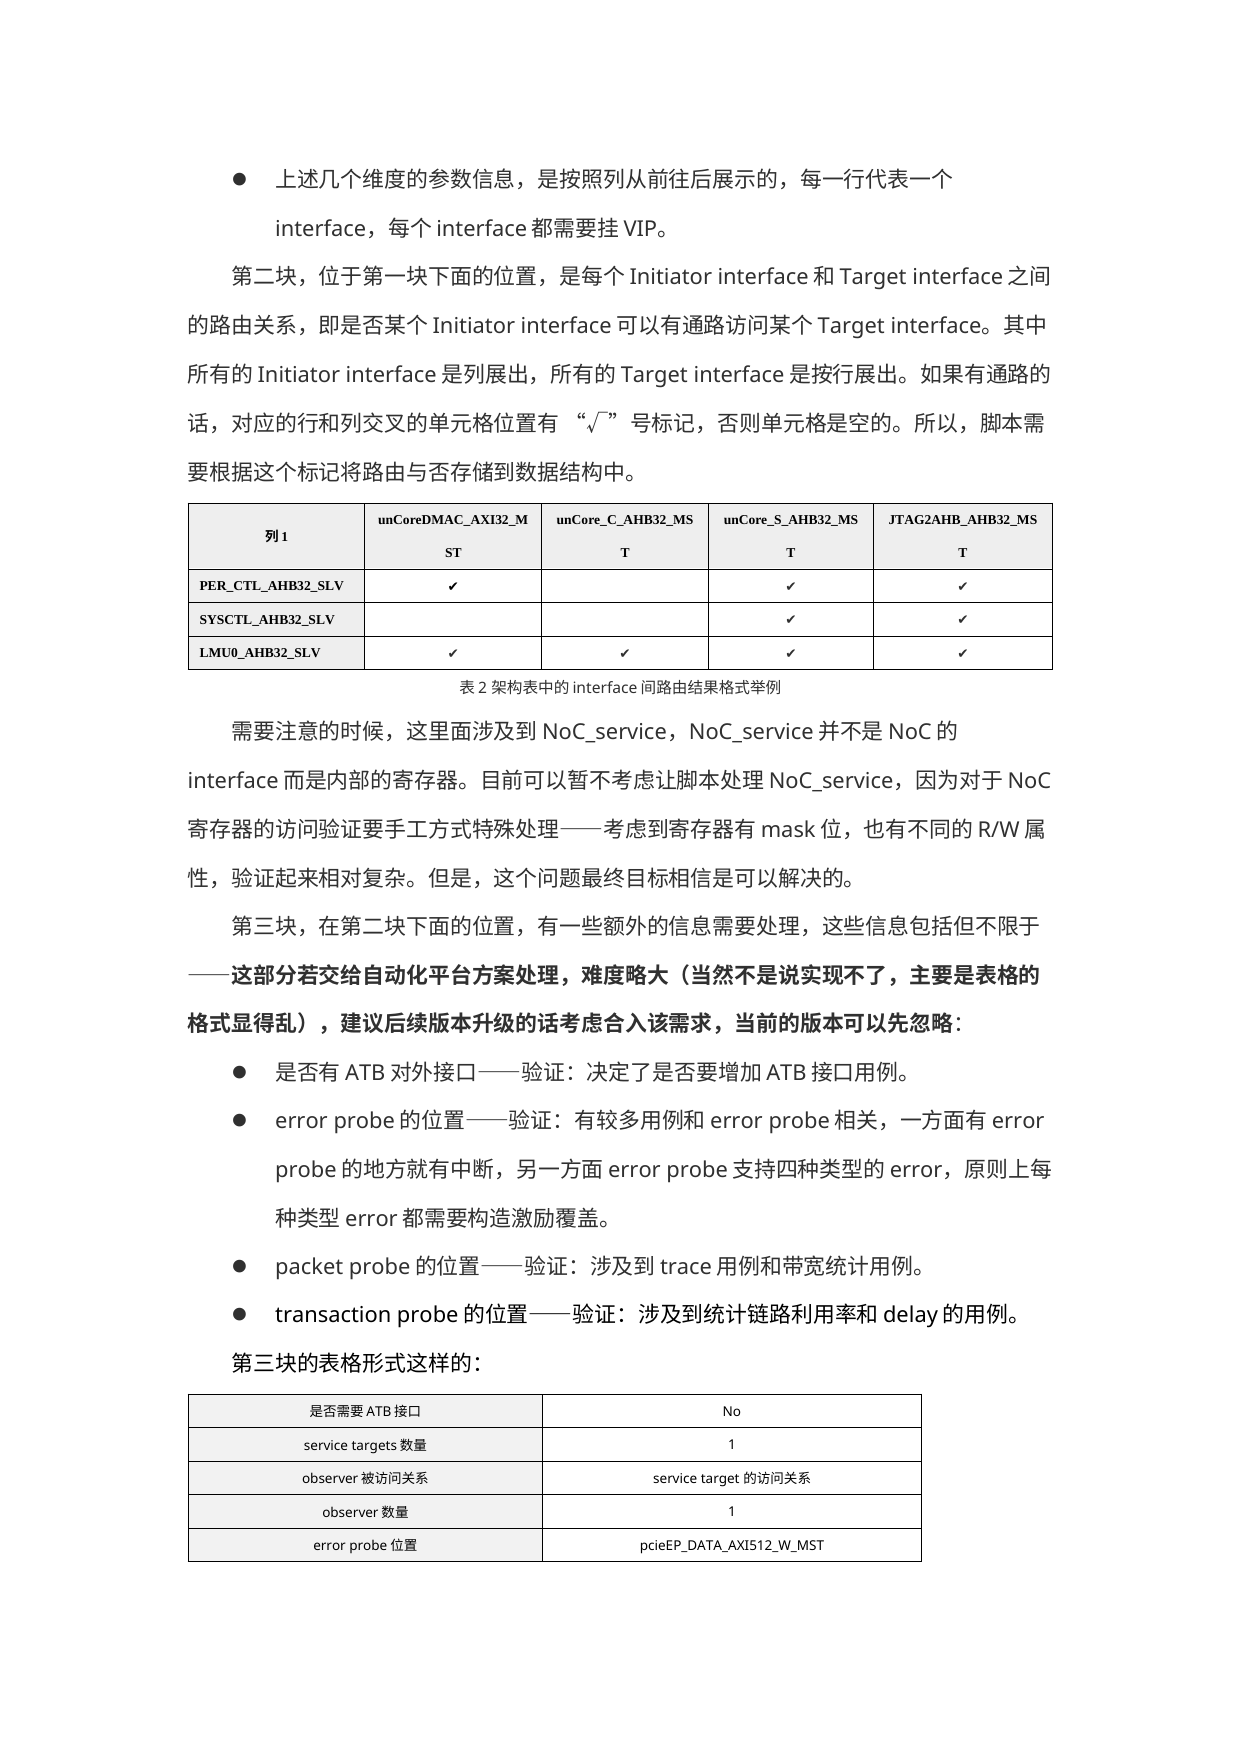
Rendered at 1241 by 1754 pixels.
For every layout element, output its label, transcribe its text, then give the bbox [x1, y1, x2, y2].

table_cell ✔ [874, 603, 1052, 636]
table_cell ✔ [365, 637, 541, 669]
text 第二块，位于第一块下面的位置，是每个Initiator interface和Target interface之间的路由关系，即是否某个Initiator interface可以有通路访问某个Target interface。其中所有的Initiator interface是列展出，所有的Target interface是按行展出。如果有通路的话，对应的行和列交叉的单元格位置有 “√”号标记，否则单元格是空的。所以，脚本需要根据这个标记将路由与否存储到数据结构中。 [187, 259, 1053, 487]
table_cell [542, 570, 708, 602]
table_cell [542, 603, 708, 636]
table_header JTAG2AHB_AHB32_MST [874, 504, 1052, 568]
table_cell service target 的访问关系 [543, 1462, 921, 1494]
table_header unCoreDMAC_AXI32_MST [365, 504, 541, 568]
list 上述几个维度的参数信息，是按照列从前往后展示的，每一行代表一个interface，每个interface都需要挂VIP。 [231, 162, 1053, 243]
table_cell service targets数量 [189, 1428, 542, 1461]
table_header unCore_S_AHB32_MST [709, 504, 873, 568]
text 第三块，在第二块下面的位置，有一些额外的信息需要处理，这些信息包括但不限于——这部分若交给自动化平台方案处理，难度略大（当然不是说实现不了，主要是表格的格式显得乱），建议后续版本升级的话考虑合入该需求，当前的版本可以先忽略： [187, 908, 1053, 1038]
text 表2 架构表中的interface间路由结果格式举例 [187, 670, 1053, 703]
list transaction probe的位置——验证：涉及到统计链路利用率和delay的用例。 [231, 1297, 1053, 1329]
table_cell SYSCTL_AHB32_SLV [189, 603, 364, 636]
table_cell observer被访问关系 [189, 1462, 542, 1494]
table_cell pcieEP_DATA_AXI512_W_MST [543, 1529, 921, 1561]
table_cell ✔ [365, 570, 541, 602]
table_cell ✔ [874, 637, 1052, 669]
table_header No [543, 1395, 921, 1427]
list error probe的位置——验证：有较多用例和error probe相关，一方面有error probe的地方就有中断，另一方面error probe支持四种类型的error，原则上每种类型error都需要构造激励覆盖。 [231, 1103, 1053, 1233]
table_cell ✔ [709, 637, 873, 669]
table_cell error probe位置 [189, 1529, 542, 1561]
table_header 是否需要ATB接口 [189, 1395, 542, 1427]
list packet probe的位置——验证：涉及到trace用例和带宽统计用例。 [231, 1248, 1053, 1281]
table_cell ✔ [874, 570, 1052, 602]
table_cell 1 [543, 1428, 921, 1461]
table_cell observer数量 [189, 1495, 542, 1528]
table_cell ✔ [709, 570, 873, 602]
text 第三块的表格形式这样的： [187, 1345, 1053, 1378]
table_cell ✔ [709, 603, 873, 636]
table_cell [365, 603, 541, 636]
table_cell ✔ [542, 637, 708, 669]
table_cell LMU0_AHB32_SLV [189, 637, 364, 669]
table_cell 1 [543, 1495, 921, 1528]
text 需要注意的时候，这里面涉及到NoC_service，NoC_service并不是NoC的interface而是内部的寄存器。目前可以暂不考虑让脚本处理NoC_service，因为对于NoC寄存器的访问验证要手工方式特殊处理——考虑到寄存器有mask位，也有不同的R/W属性，验证起来相对复杂。但是，这个问题最终目标相信是可以解决的。 [187, 714, 1053, 893]
table_header 列1 [189, 504, 364, 568]
list 是否有ATB对外接口——验证：决定了是否要增加ATB接口用例。 [231, 1054, 1053, 1087]
table_cell PER_CTL_AHB32_SLV [189, 570, 364, 602]
table_header unCore_C_AHB32_MST [542, 504, 708, 568]
